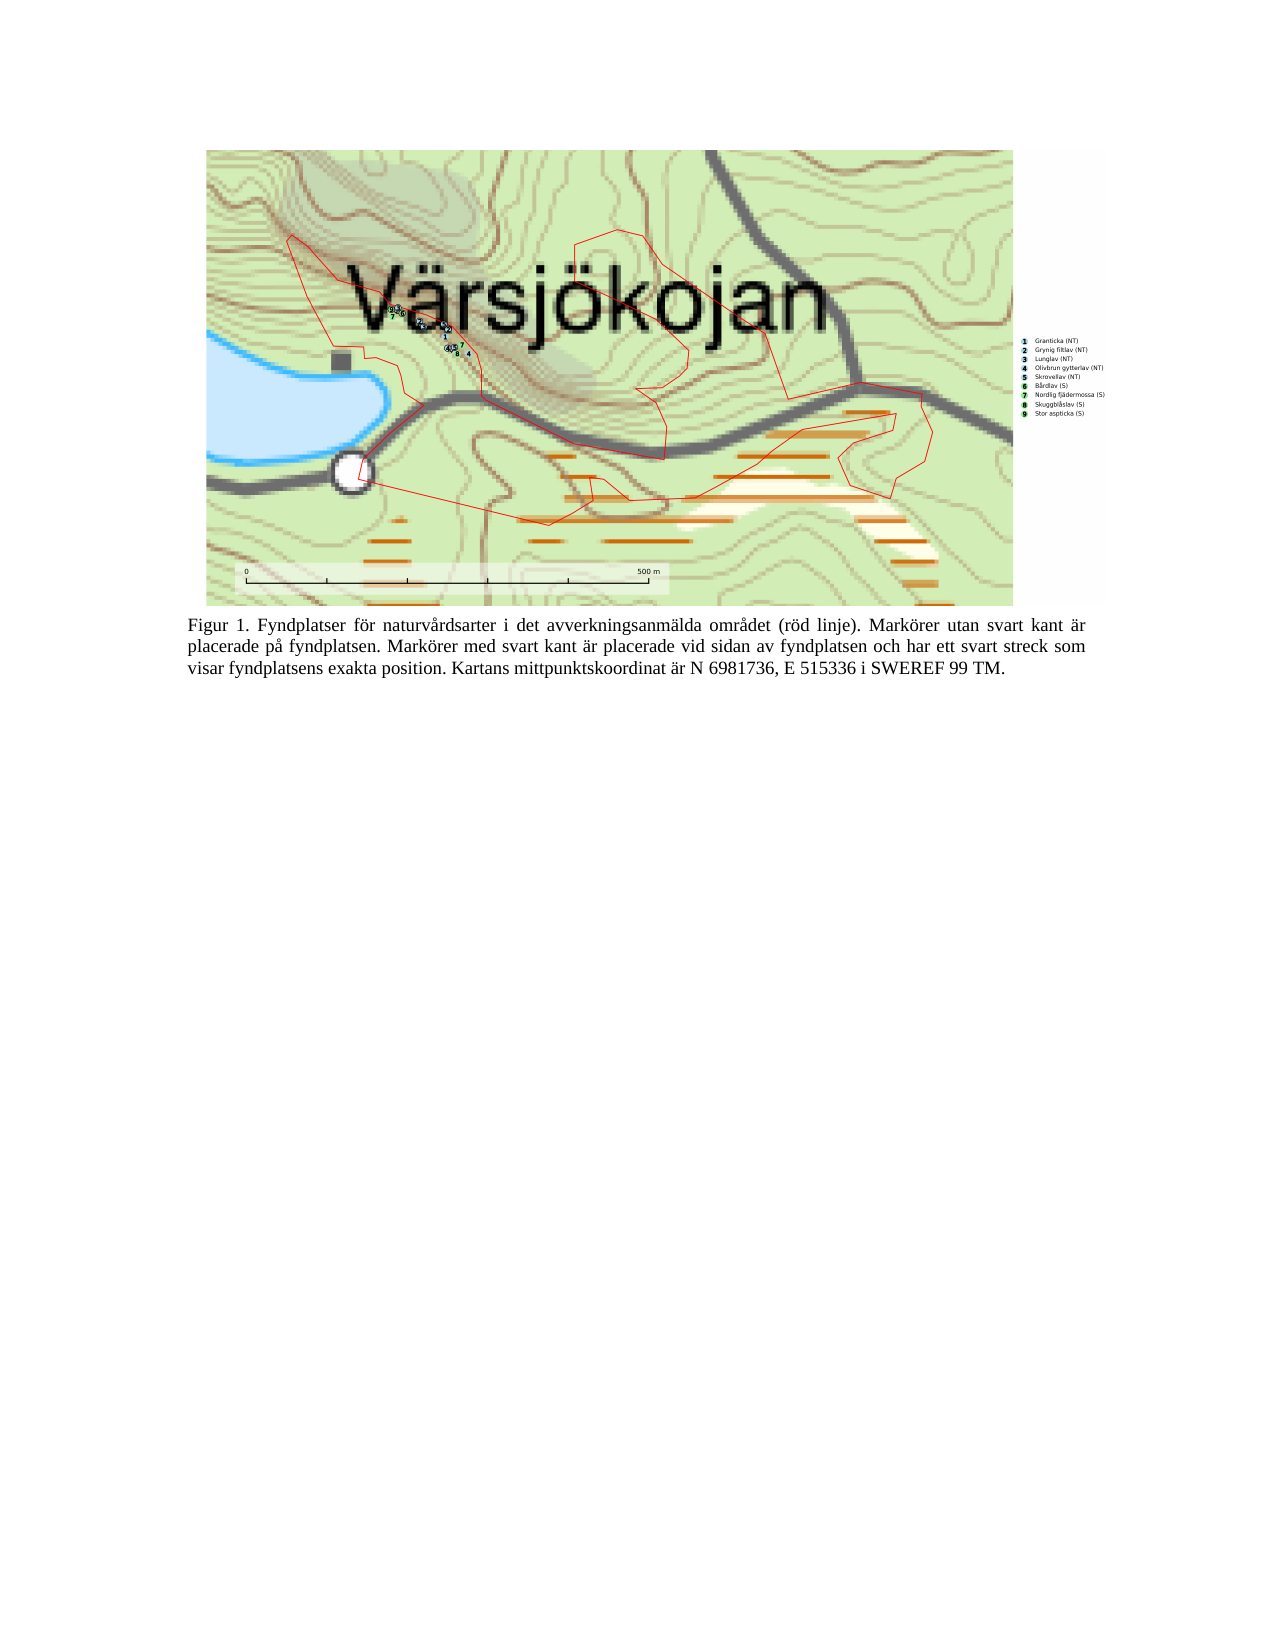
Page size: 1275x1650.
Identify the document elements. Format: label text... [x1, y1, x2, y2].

picture [206, 150, 1107, 606]
text Figur 1. Fyndplatser för naturvårdsarter i det avverkningsanmälda området (röd linje). Markörer utan svart kant är placerade på fyndplatsen. Markörer med svart kant är placerade vid sidan av fyndplatsen och har ett svart streck som visar fyndplatsens exakta position. Kartans mittpunktskoordinat är N 6981736, E 515336 i SWEREF 99 TM. [187, 614, 1087, 678]
